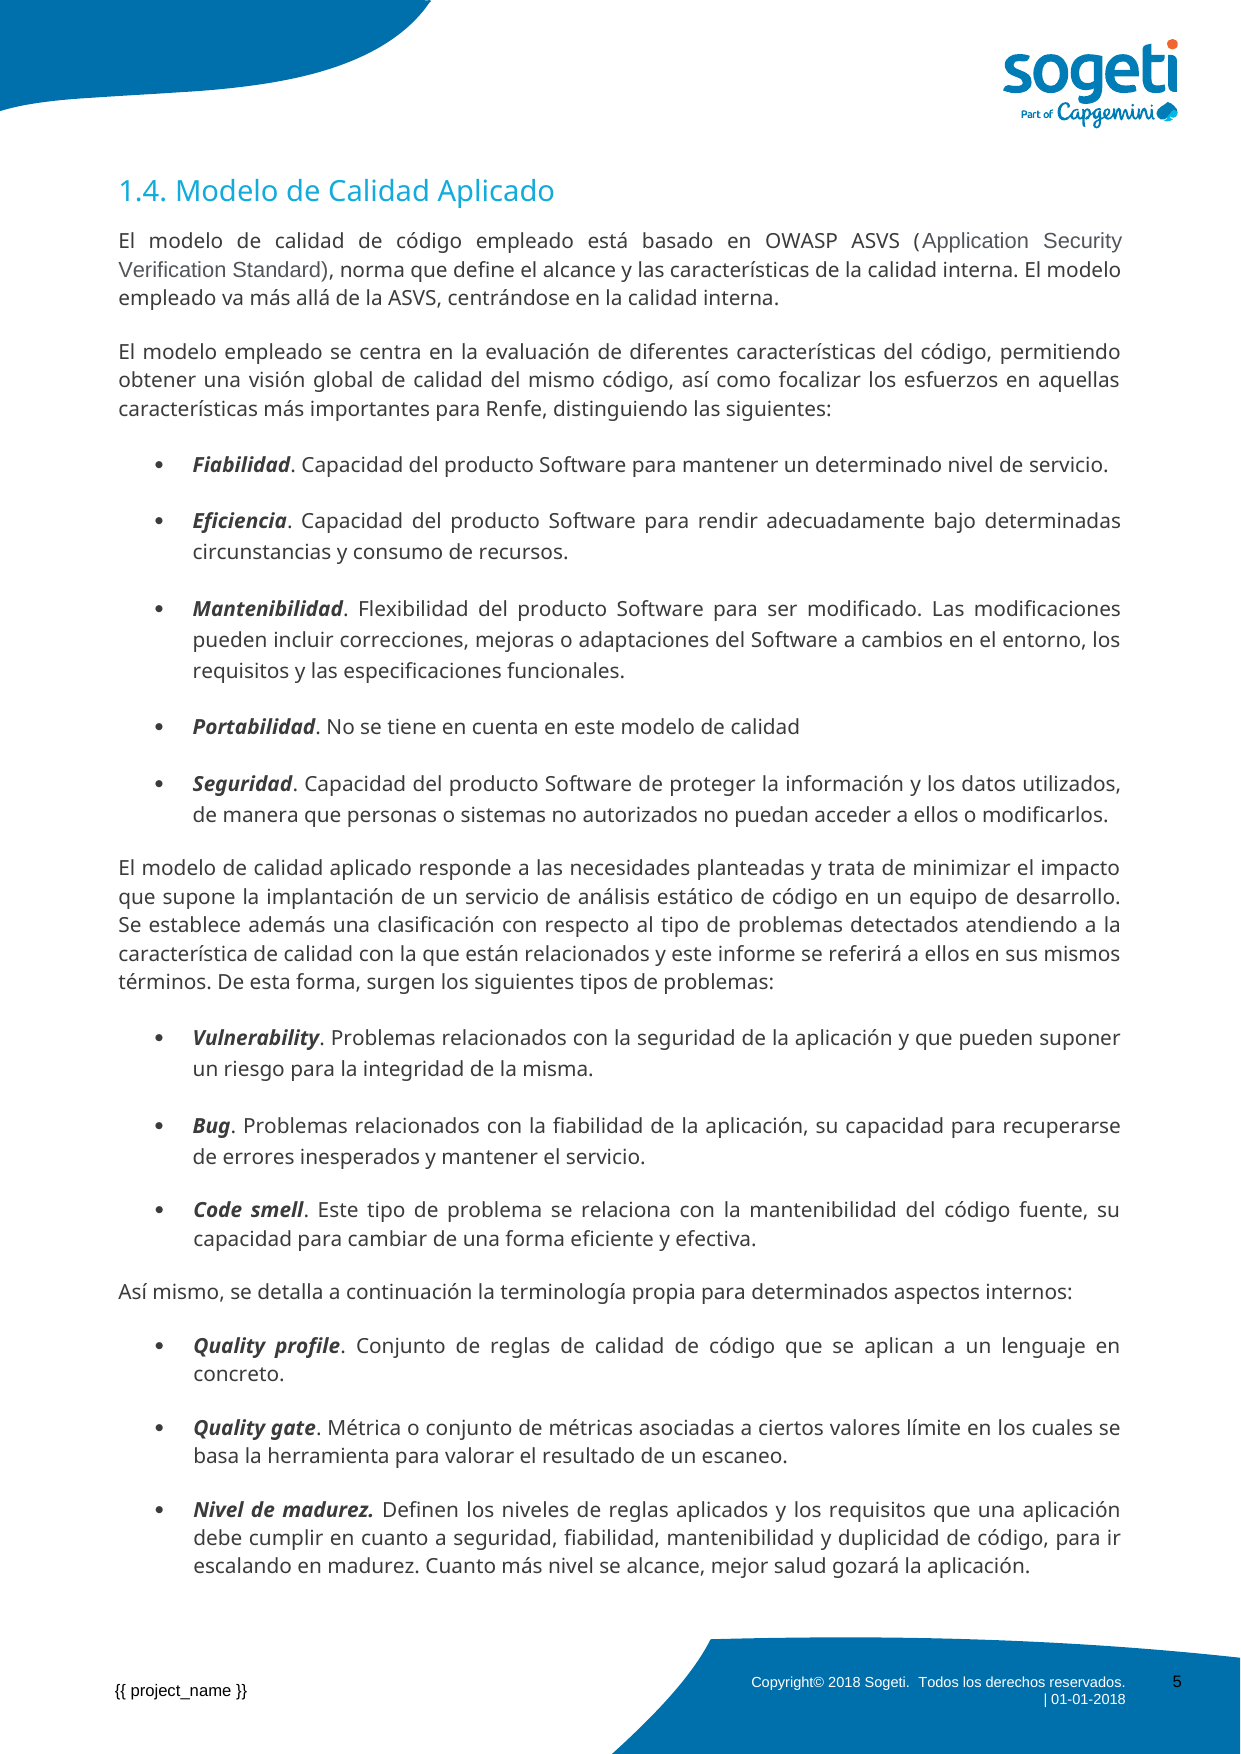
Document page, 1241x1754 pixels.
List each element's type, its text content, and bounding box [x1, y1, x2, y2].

list Nivel de madurez. Definen los niveles de reglas aplicados y los requisitos que una aplicación debe cumplir en cuanto a seguridad, fiabilidad, mantenibilidad y duplicidad de código, para ir escalando en madurez. Cuanto más nivel se alcance, mejor salud gozará la aplicación. [156, 1495, 1122, 1580]
list Quality profile. Conjunto de reglas de calidad de código que se aplican a un lenguaje en concreto. [156, 1331, 1122, 1388]
list Portabilidad. No se tiene en cuenta en este modelo de calidad [155, 710, 1122, 741]
list Code smell. Este tipo de problema se relaciona con la mantenibilidad del código fuente, su capacidad para cambiar de una forma eficiente y efectiva. [156, 1196, 1122, 1252]
list Bug. Problemas relacionados con la fiabilidad de la aplicación, su capacidad para recuperarse de errores inesperados y mantener el servicio. [155, 1108, 1122, 1171]
list Mantenibilidad. Flexibilidad del producto Software para ser modificado. Las modificaciones pueden incluir correcciones, mejoras o adaptaciones del Software a cambios en el entorno, los requisitos y las especificaciones funcionales. [155, 591, 1122, 685]
subtitle Modelo de Calidad Aplicado [118, 170, 1122, 210]
list Quality gate. Métrica o conjunto de métricas asociadas a ciertos valores límite en los cuales se basa la herramienta para valorar el resultado de un escaneo. [156, 1413, 1122, 1470]
list Fiabilidad. Capacidad del producto Software para mantener un determinado nivel de servicio. [155, 447, 1122, 478]
text Así mismo, se detalla a continuación la terminología propia para determinados aspectos internos: [118, 1277, 1122, 1306]
list Eficiencia. Capacidad del producto Software para rendir adecuadamente bajo determinadas circunstancias y consumo de recursos. [155, 503, 1122, 566]
text El modelo de calidad aplicado responde a las necesidades planteadas y trata de minimizar el impacto que supone la implantación de un servicio de análisis estático de código en un equipo de desarrollo. Se establece además una clasificación con respecto al tipo de problemas detectados atendiendo a la característica de calidad con la que están relacionados y este informe se referirá a ellos en sus mismos términos. De esta forma, surgen los siguientes tipos de problemas: [118, 853, 1122, 996]
list Vulnerability. Problemas relacionados con la seguridad de la aplicación y que pueden suponer un riesgo para la integridad de la misma. [155, 1021, 1122, 1083]
text El modelo de calidad de código empleado está basado en OWASP ASVS (Application Security Verification Standard), norma que define el alcance y las características de la calidad interna. El modelo empleado va más allá de la ASVS, centrándose en la calidad interna. [118, 227, 1122, 312]
list Seguridad. Capacidad del producto Software de proteger la información y los datos utilizados, de manera que personas o sistemas no autorizados no puedan acceder a ellos o modificarlos. [155, 766, 1122, 828]
text El modelo empleado se centra en la evaluación de diferentes características del código, permitiendo obtener una visión global de calidad del mismo código, así como focalizar los esfuerzos en aquellas características más importantes para Renfe, distinguiendo las siguientes: [118, 337, 1122, 422]
